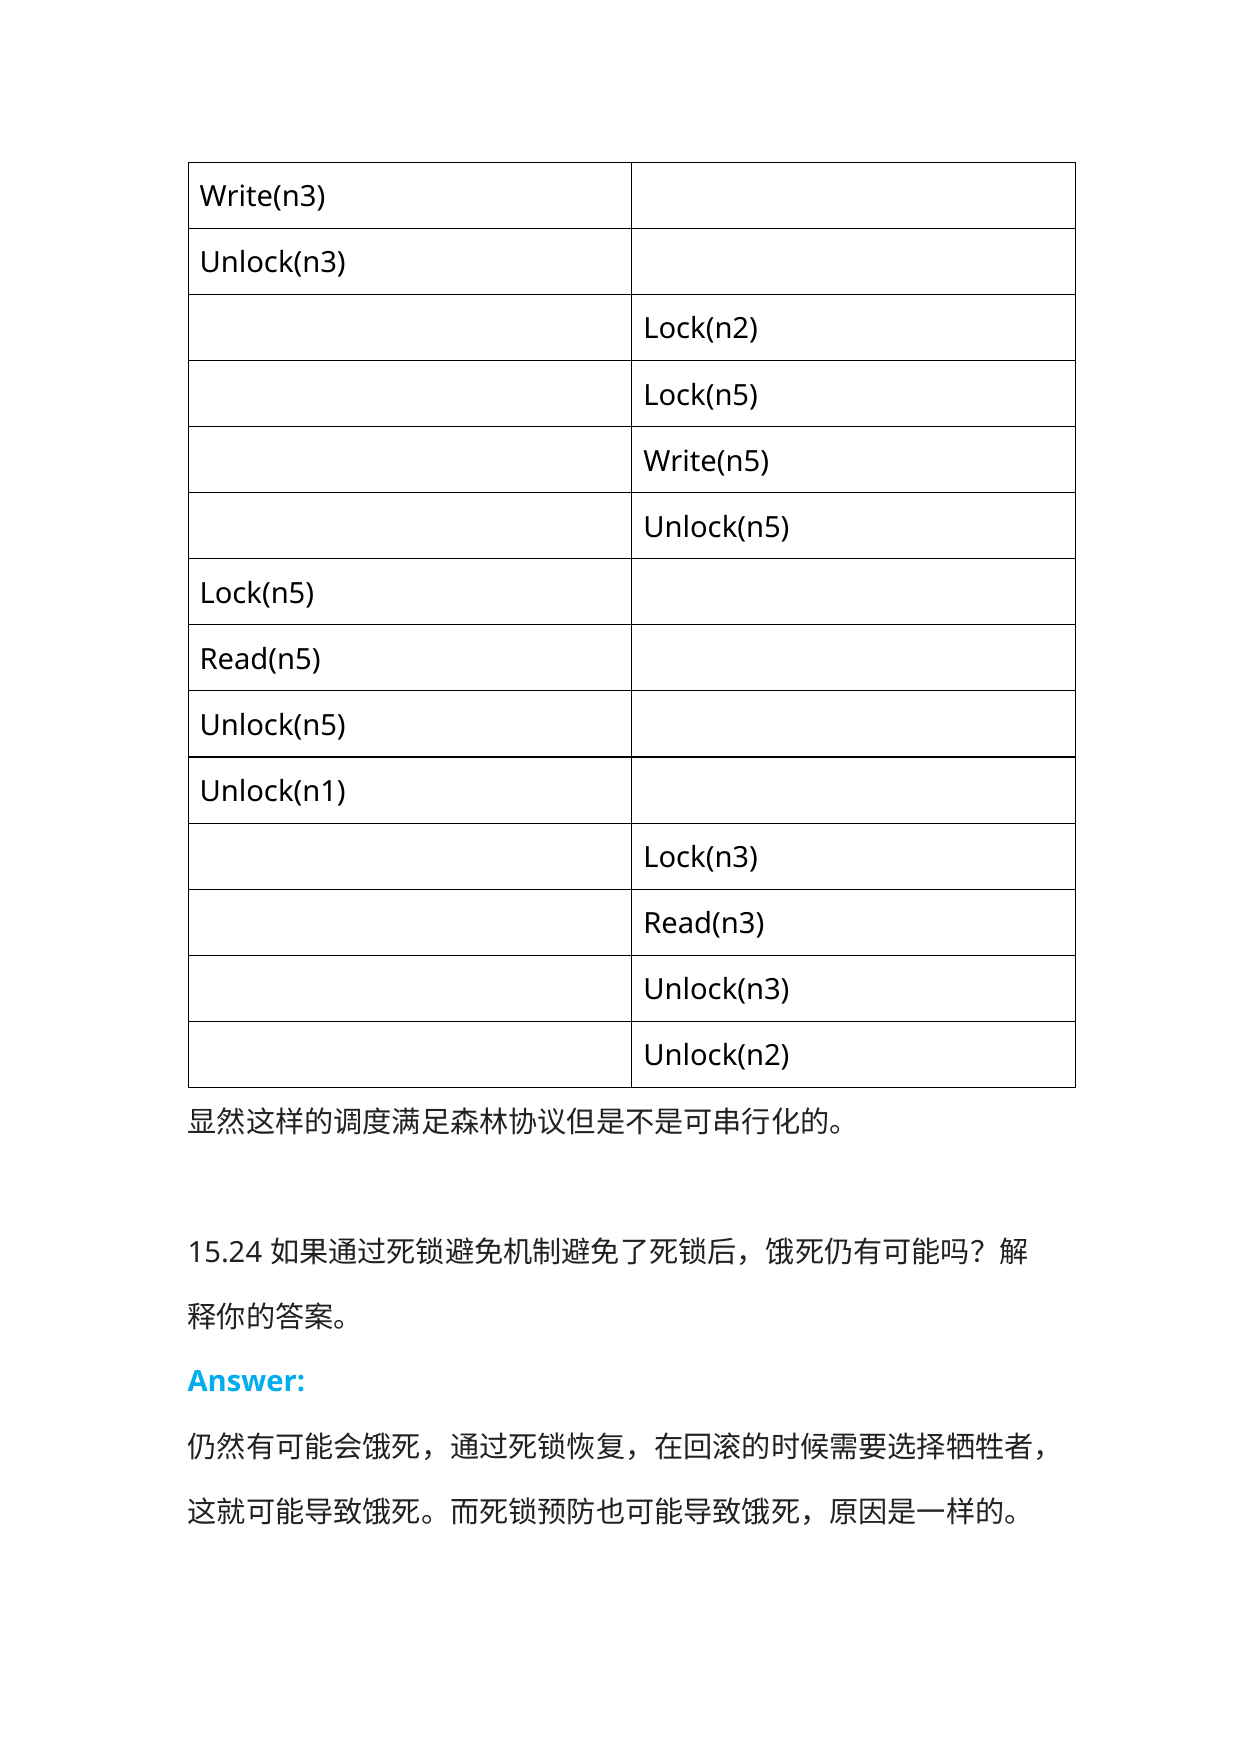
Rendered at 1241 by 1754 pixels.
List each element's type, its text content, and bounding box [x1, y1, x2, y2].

table_cell Lock(n5) [632, 361, 1075, 426]
table_cell [189, 890, 631, 954]
table_cell [189, 824, 631, 888]
table_cell [632, 758, 1075, 822]
table_cell Write(n3) [189, 163, 631, 228]
table_cell Unlock(n5) [632, 493, 1075, 558]
text Answer: [187, 1348, 1053, 1413]
table_cell [189, 427, 631, 492]
text 15.24 如果通过死锁避免机制避免了死锁后，饿死仍有可能吗？解释你的答案。 [187, 1218, 1053, 1348]
table_cell Write(n5) [632, 427, 1075, 492]
table_cell [189, 361, 631, 426]
table_cell [189, 956, 631, 1021]
table_cell Lock(n3) [632, 824, 1075, 888]
table_cell [632, 229, 1075, 294]
table_cell Unlock(n2) [632, 1022, 1075, 1087]
table_cell [632, 691, 1075, 756]
text 显然这样的调度满足森林协议但是不是可串行化的。 [187, 1088, 1053, 1153]
text 仍然有可能会饿死，通过死锁恢复，在回滚的时候需要选择牺牲者，这就可能导致饿死。而死锁预防也可能导致饿死，原因是一样的。 [187, 1413, 1053, 1543]
table_cell Lock(n5) [189, 559, 631, 624]
table_cell Read(n5) [189, 625, 631, 690]
table_cell Unlock(n3) [632, 956, 1075, 1021]
table_cell Read(n3) [632, 890, 1075, 954]
table_cell Unlock(n1) [189, 758, 631, 822]
table_cell Unlock(n5) [189, 691, 631, 756]
table_cell [189, 295, 631, 360]
table_cell [632, 625, 1075, 690]
table_cell [189, 1022, 631, 1087]
table_cell [189, 493, 631, 558]
table_cell Lock(n2) [632, 295, 1075, 360]
table_cell [632, 559, 1075, 624]
table_cell [632, 163, 1075, 228]
table_cell Unlock(n3) [189, 229, 631, 294]
